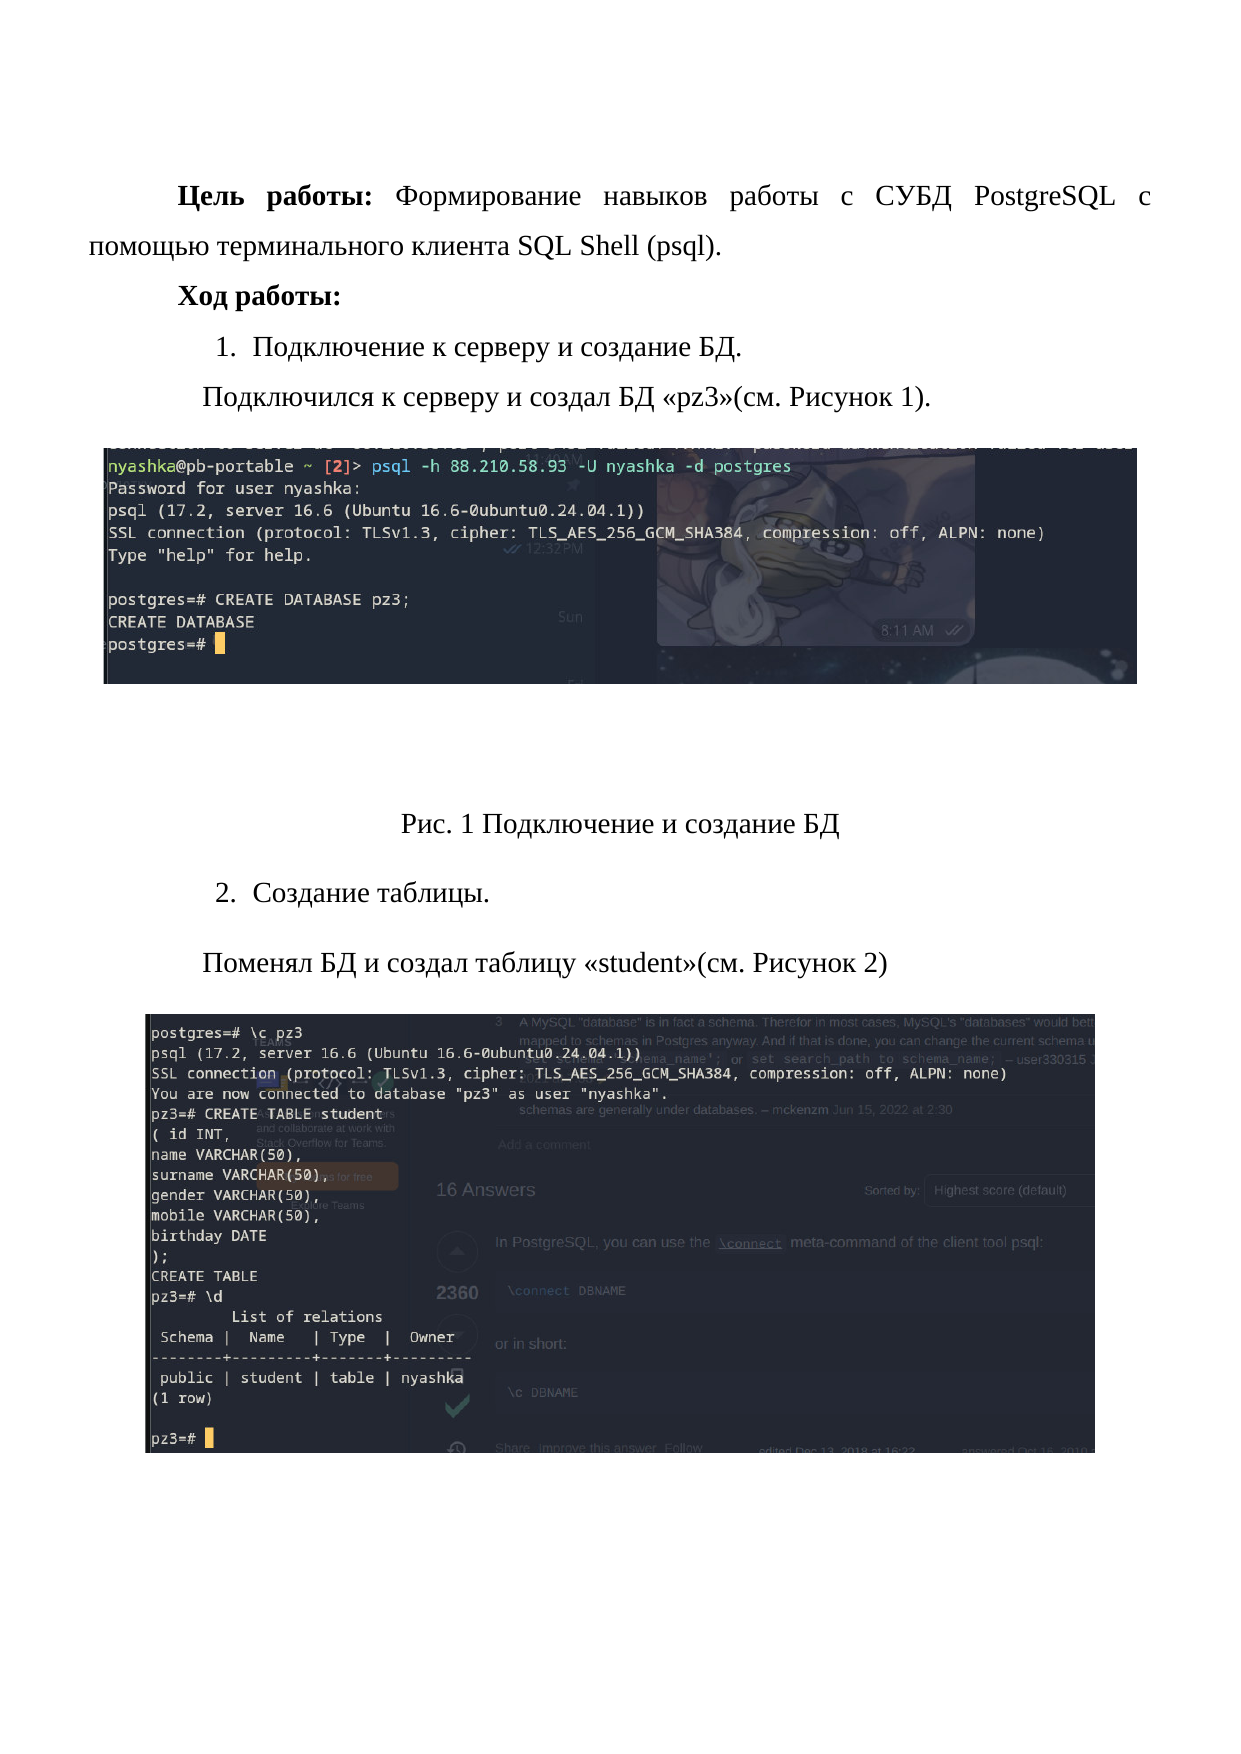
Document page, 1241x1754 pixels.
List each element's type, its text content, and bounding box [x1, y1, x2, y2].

list Создание таблицы. [215, 876, 1152, 909]
list Рис. 1 Подключение и создание БД [89, 806, 1152, 839]
list Подключился к серверу и создал БД «pz3»(см. Рисунок 1). [202, 379, 1152, 413]
picture [145, 1014, 1095, 1453]
text Ход работы: [177, 278, 1130, 312]
list Поменял БД и создал таблицу «student»(см. Рисунок 2) [202, 945, 1152, 978]
list Подключение к серверу и создание БД. [215, 329, 1152, 362]
picture [103, 448, 1137, 684]
text Цель работы: Формирование навыков работы c СУБД PostgreSQL с помощью терминального клиента SQL Shell (psql). [89, 178, 1152, 262]
